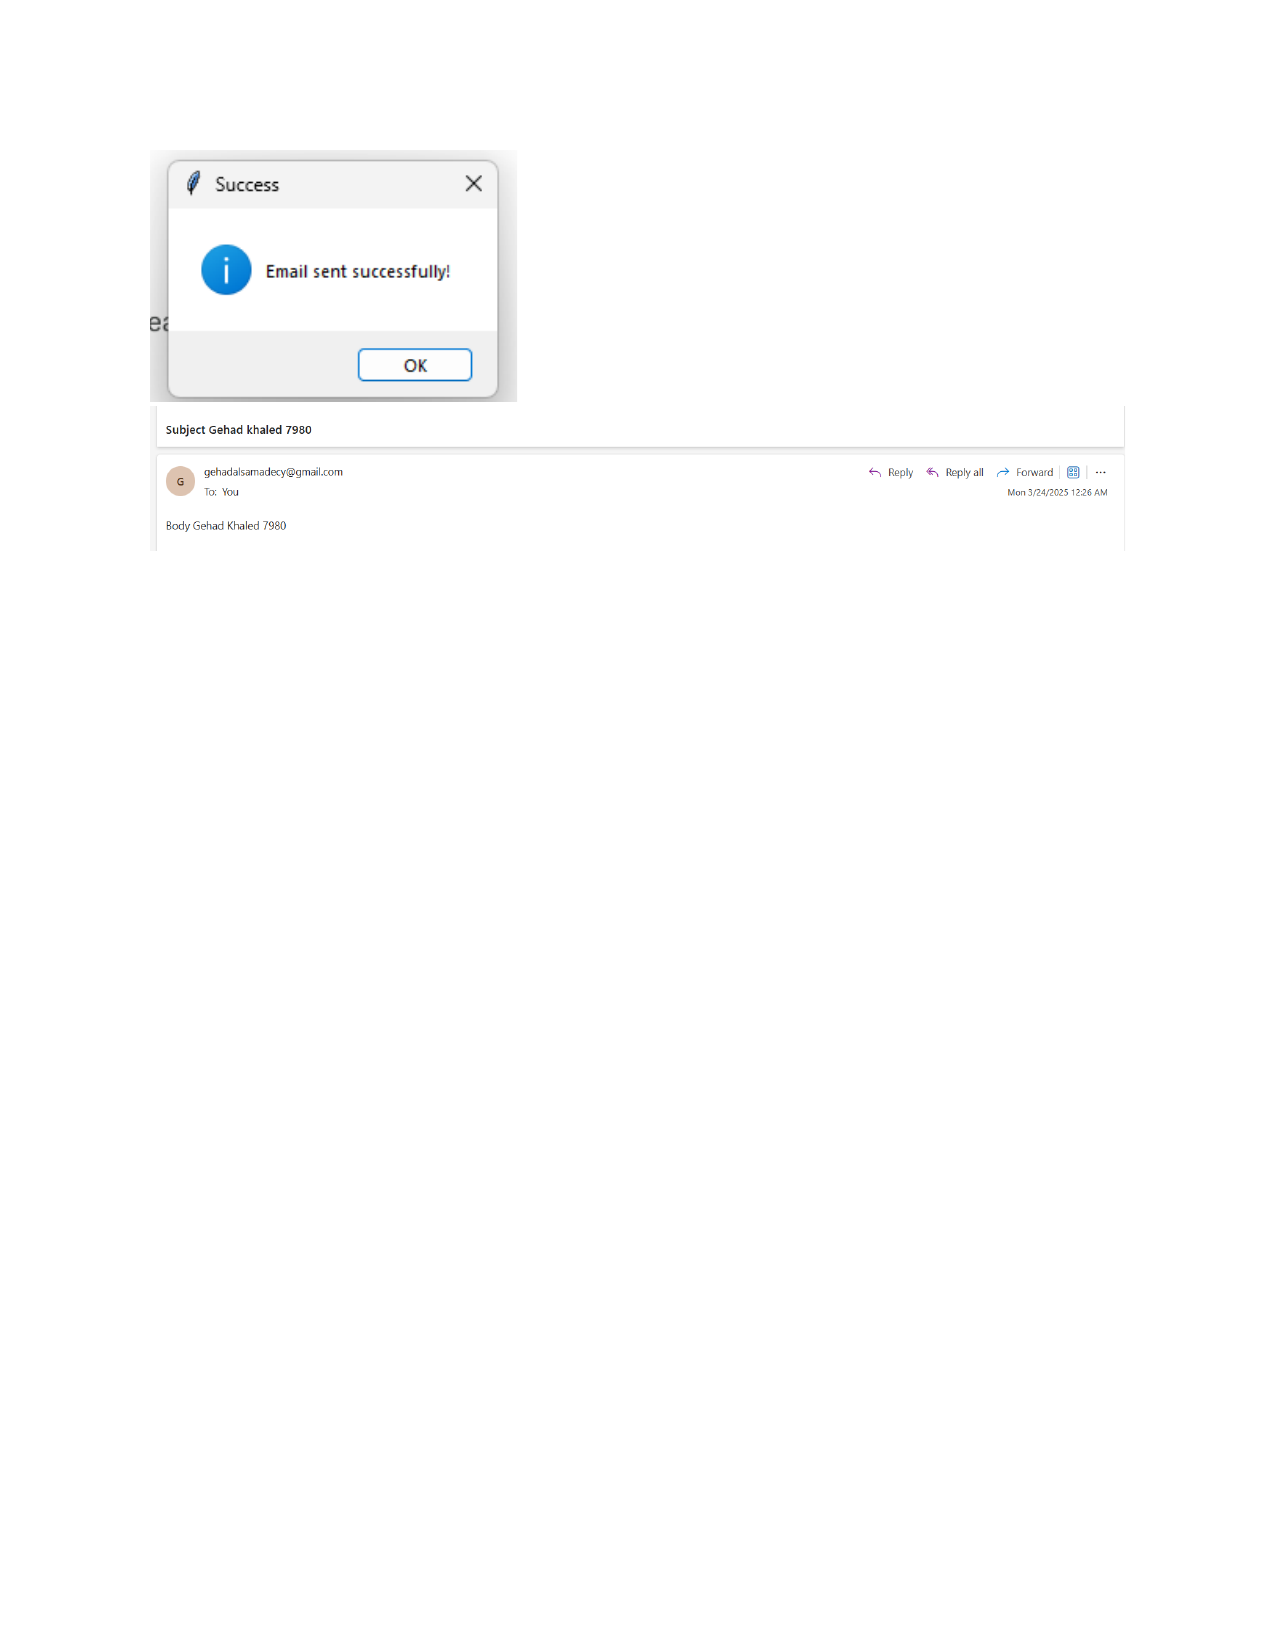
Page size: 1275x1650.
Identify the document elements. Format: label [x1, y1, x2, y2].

picture [150, 406, 1125, 551]
picture [150, 150, 518, 402]
